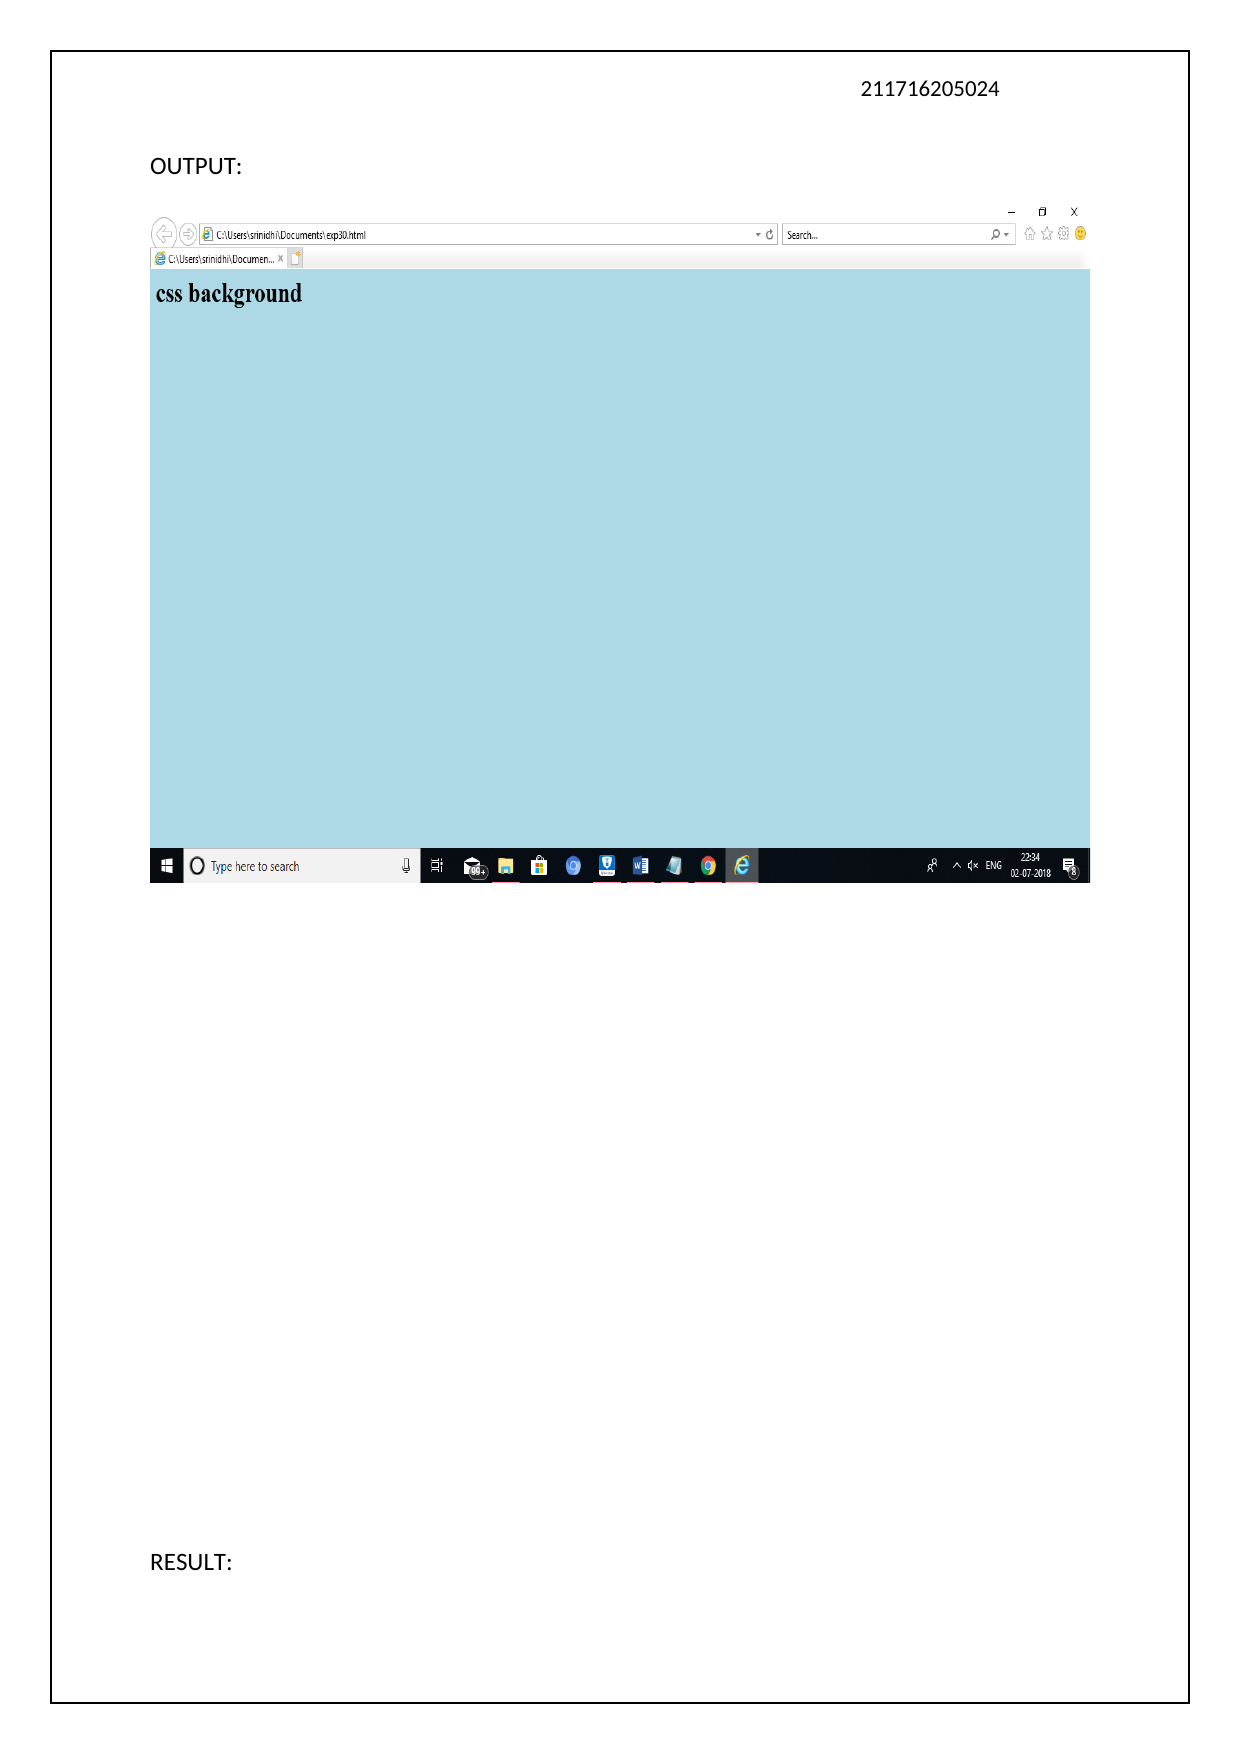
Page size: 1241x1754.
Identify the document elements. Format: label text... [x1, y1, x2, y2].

text OUTPUT: [150, 150, 1090, 181]
picture [150, 199, 1091, 883]
text RESULT: [150, 1546, 1090, 1576]
